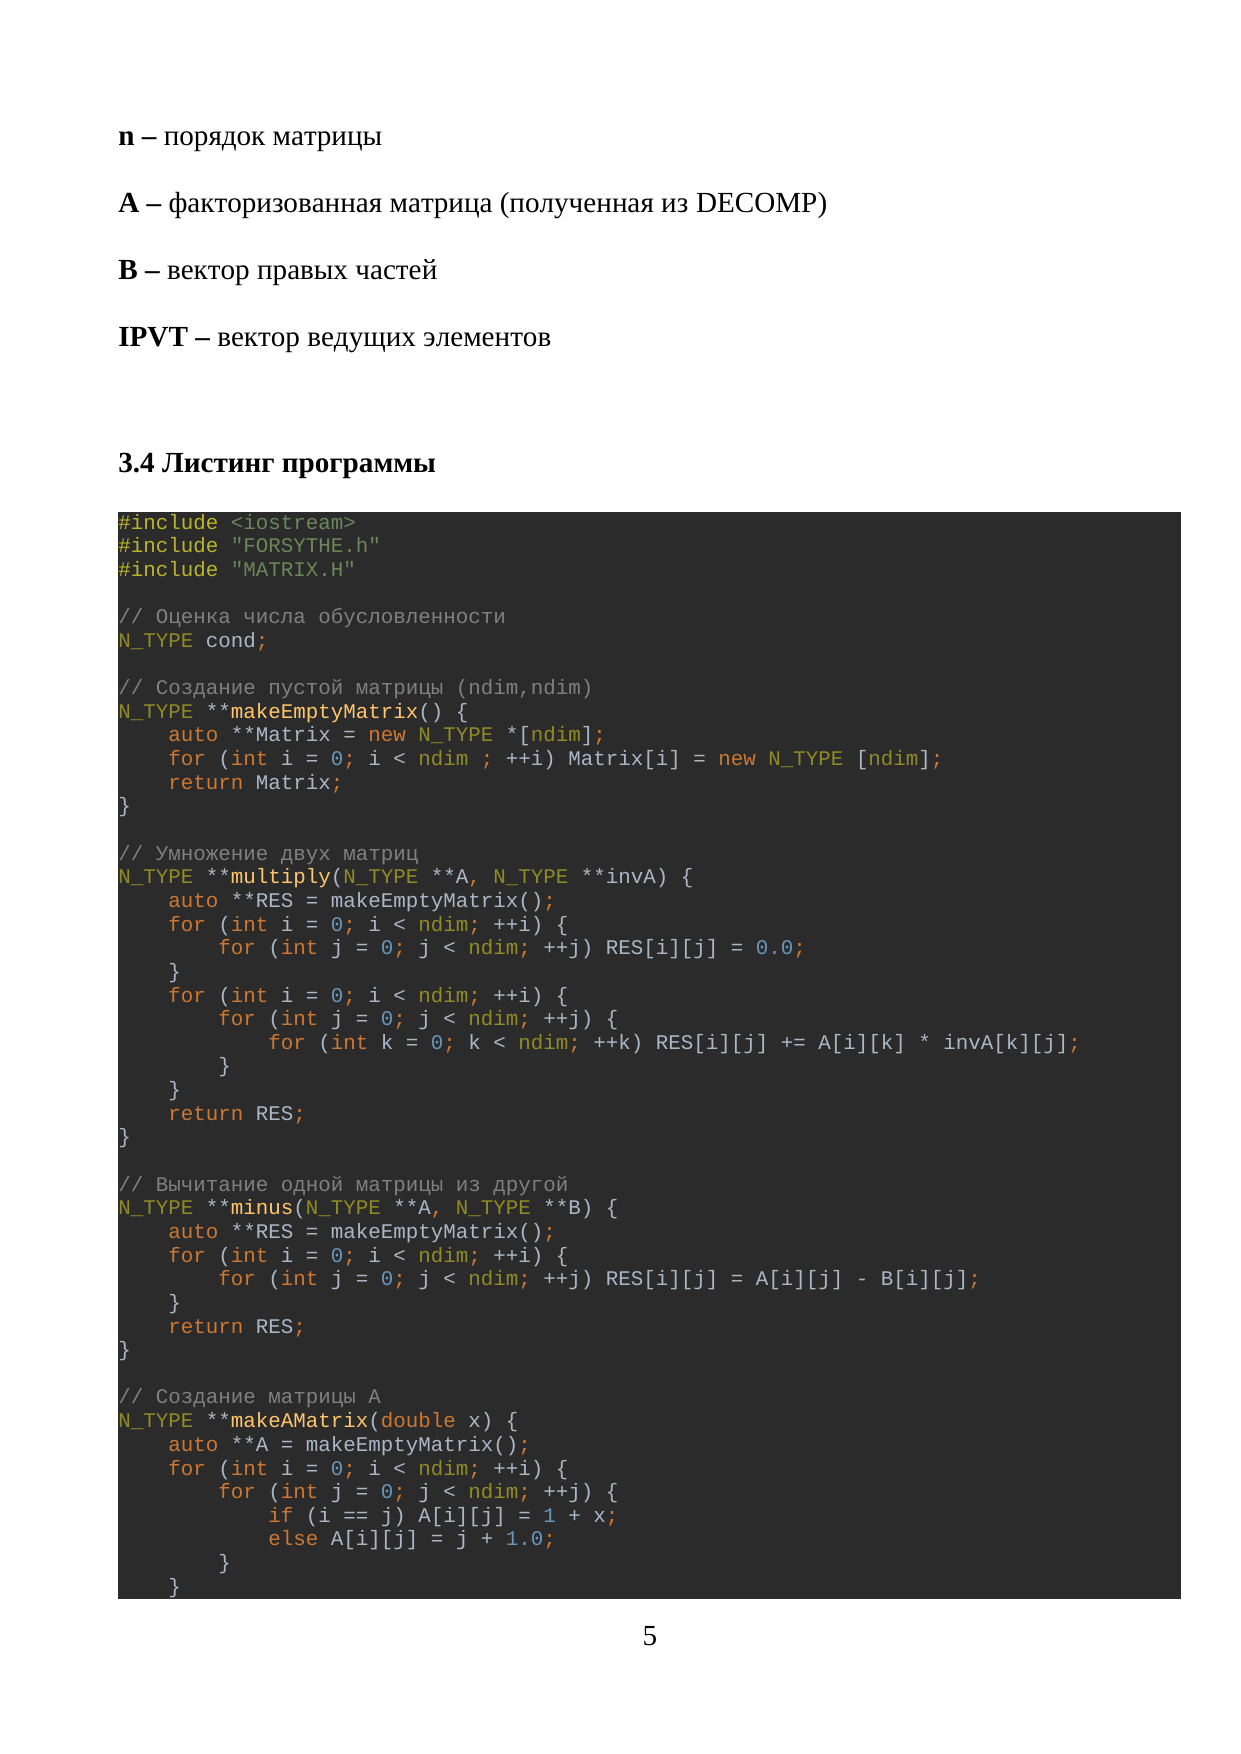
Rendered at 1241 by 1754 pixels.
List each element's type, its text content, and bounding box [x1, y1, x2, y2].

text A – факторизованная матрица (полученная из DECOMP) [118, 185, 1181, 219]
text B – вектор правых частей [118, 252, 1181, 286]
text 3.4 Листинг программы [118, 445, 1181, 478]
text IPVT – вектор ведущих элементов [118, 319, 1181, 353]
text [118, 512, 1181, 1599]
text n – порядок матрицы [118, 118, 1181, 152]
